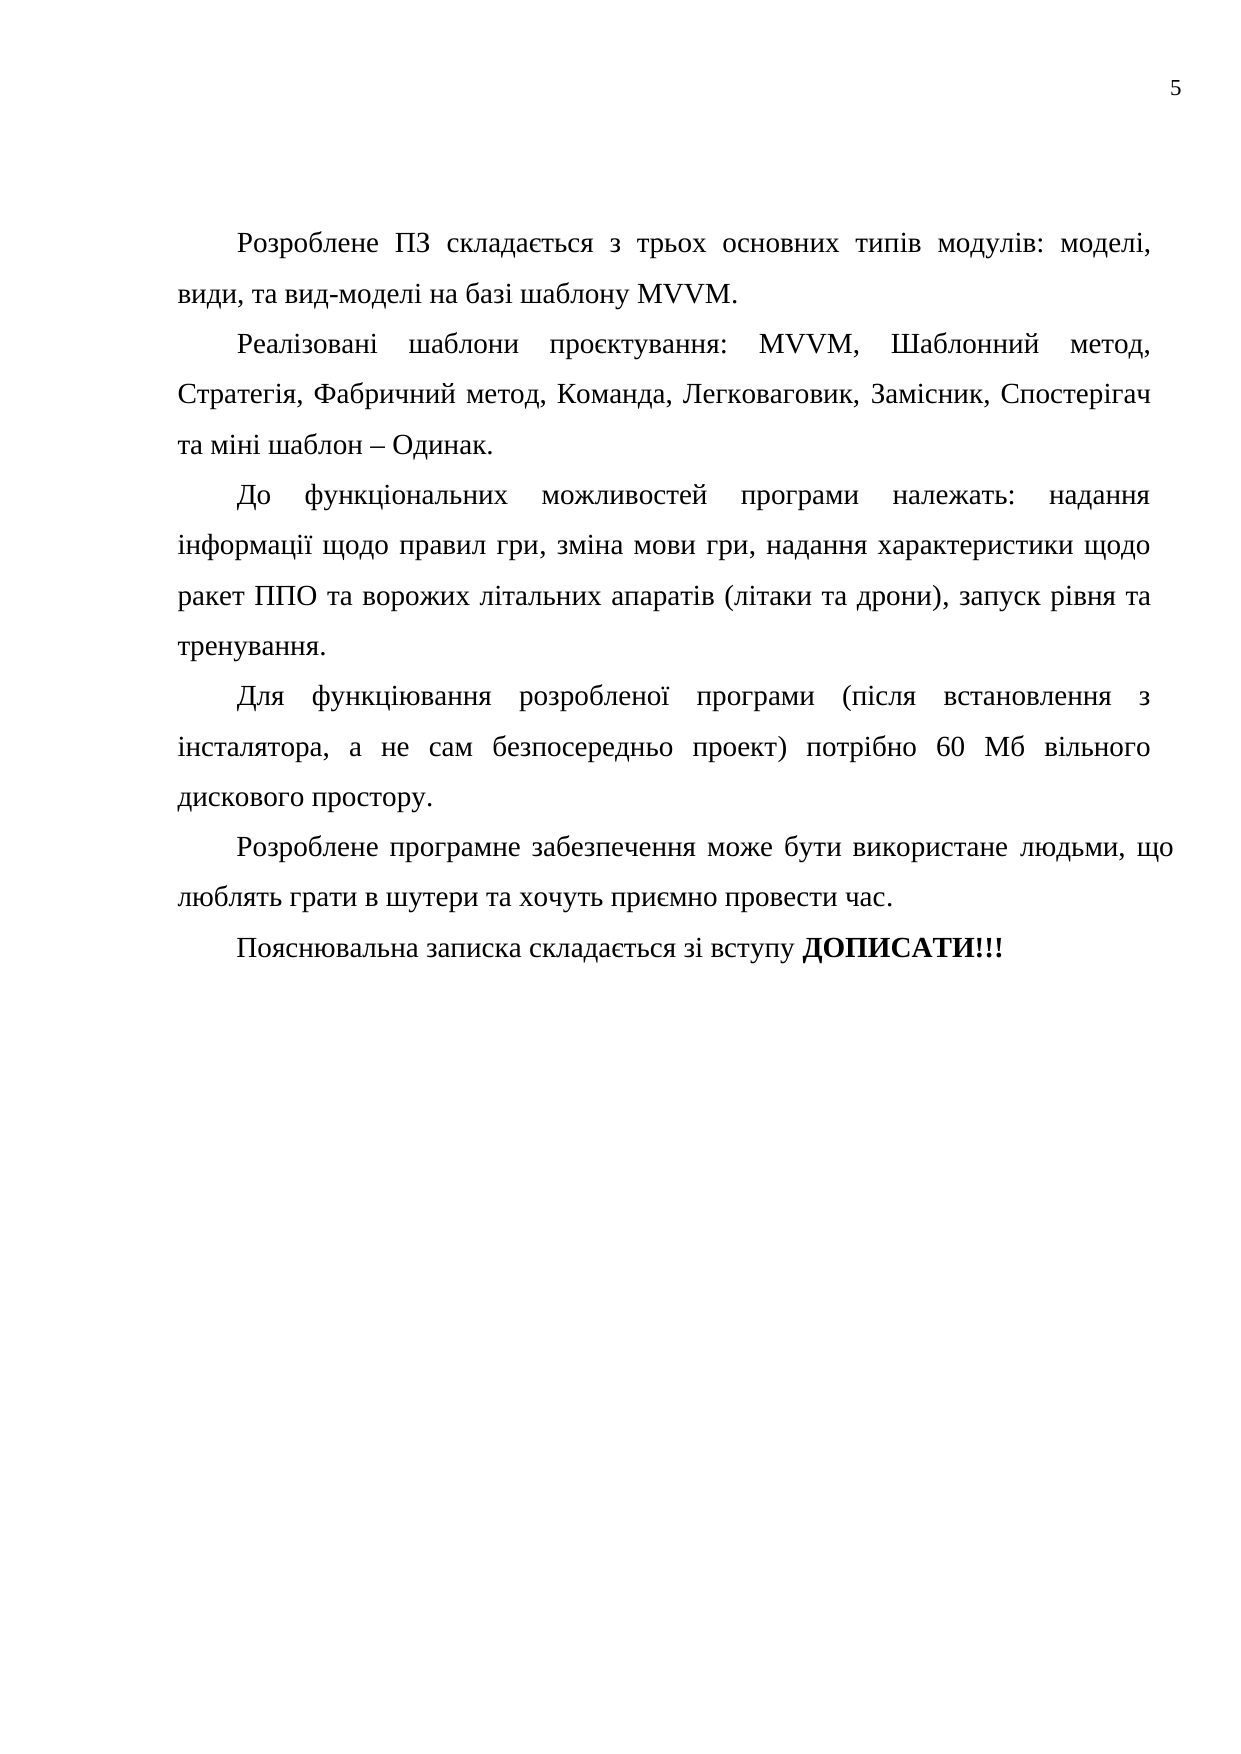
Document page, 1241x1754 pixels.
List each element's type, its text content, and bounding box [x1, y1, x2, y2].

text Для функціювання розробленої програми (після встановлення з інсталятора, а не сам безпосередньо проект) потрібно 60 Мб вільного дискового простору. [177, 678, 1151, 812]
text Розроблене програмне забезпечення може бути використане людьми, що люблять грати в шутери та хочуть приємно провести час. [177, 829, 1174, 913]
text До функціональних можливостей програми належать: надання інформації щодо правил гри, зміна мови гри, надання характеристики щодо ракет ППО та ворожих літальних апаратів (літаки та дрони), запуск рівня та тренування. [177, 477, 1151, 662]
text Пояснювальна записка складається зі вступу ДОПИСАТИ!!! [177, 930, 1174, 963]
text Реалізовані шаблони проєктування: MVVM, Шаблонний метод, Стратегія, Фабричний метод, Команда, Легковаговик, Замісник, Спостерігач та міні шаблон – Одинак. [177, 326, 1151, 460]
text Розроблене ПЗ cкладається з трьох основних типів модулів: моделі, види, та вид-моделі на базі шаблону MVVM. [177, 226, 1151, 309]
